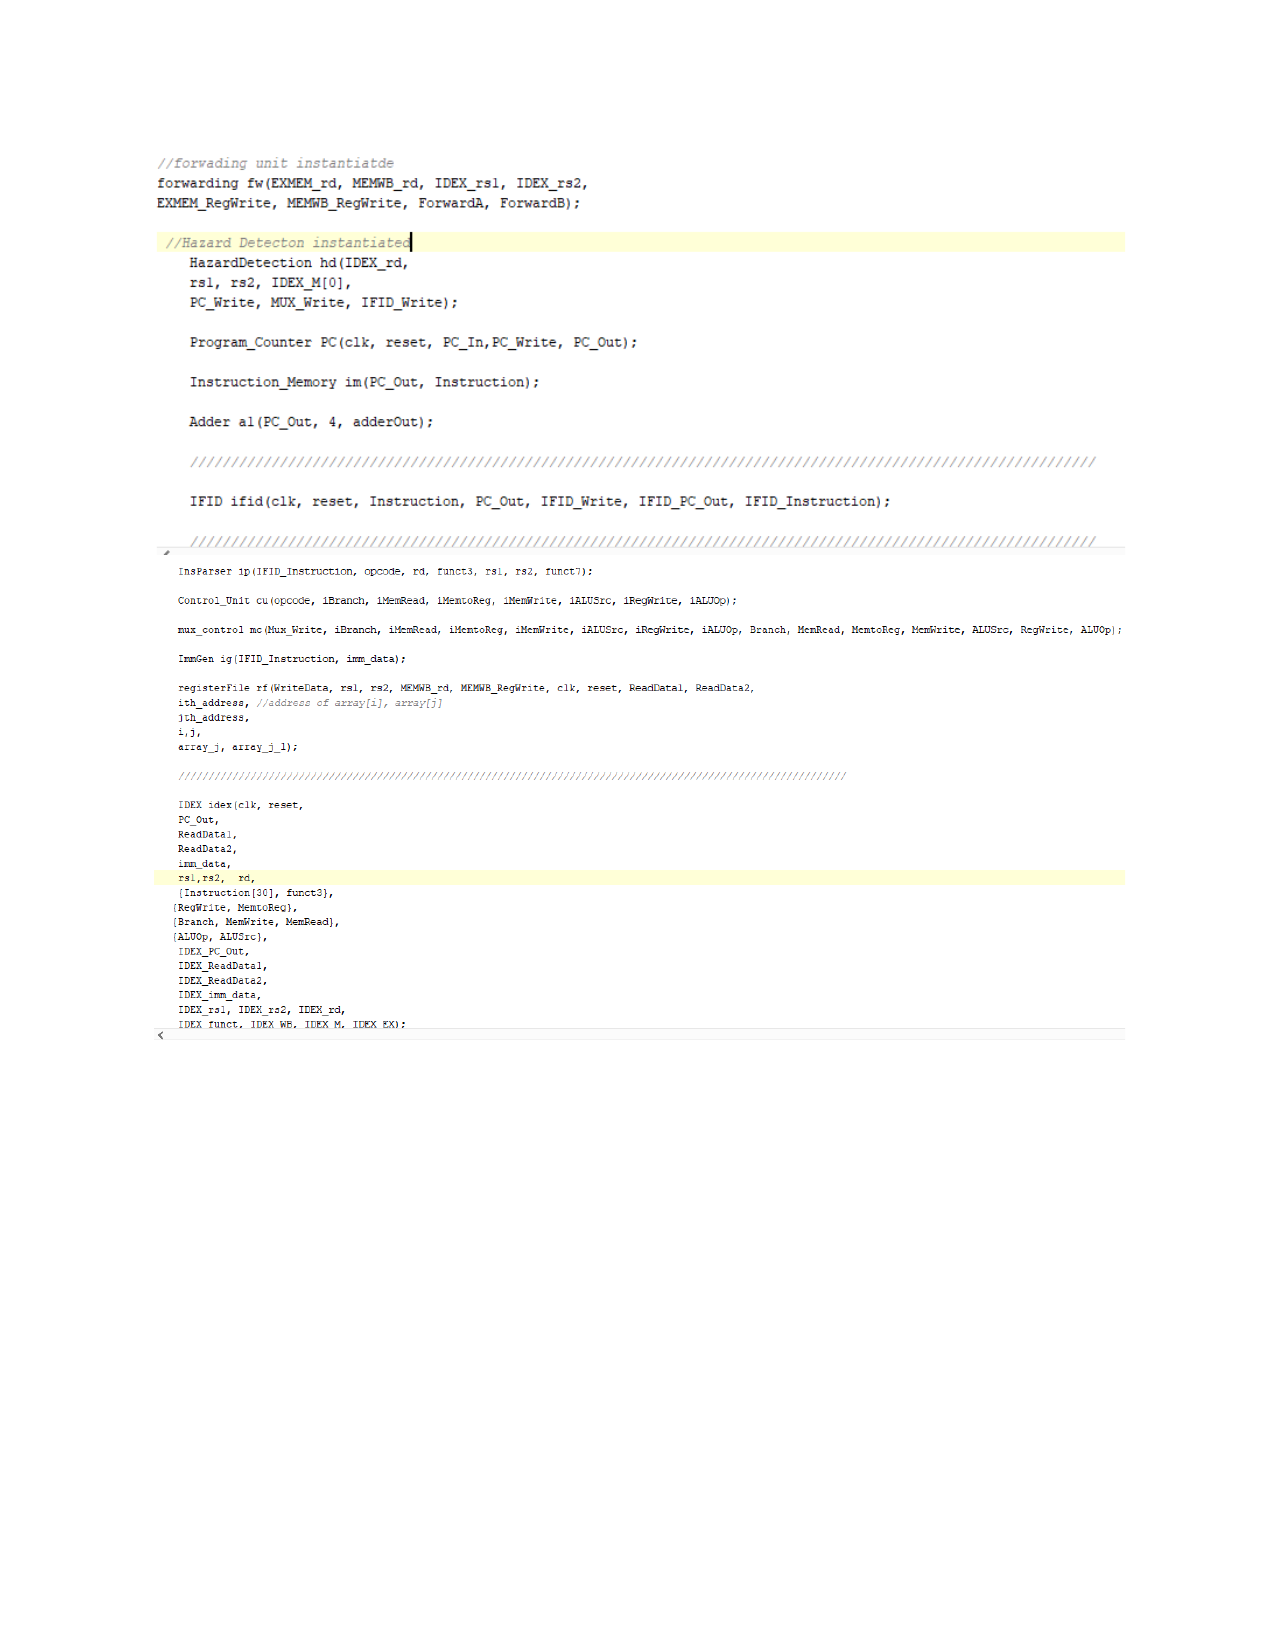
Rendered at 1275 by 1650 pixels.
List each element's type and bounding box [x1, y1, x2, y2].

picture [150, 150, 1125, 555]
picture [150, 556, 1125, 1040]
